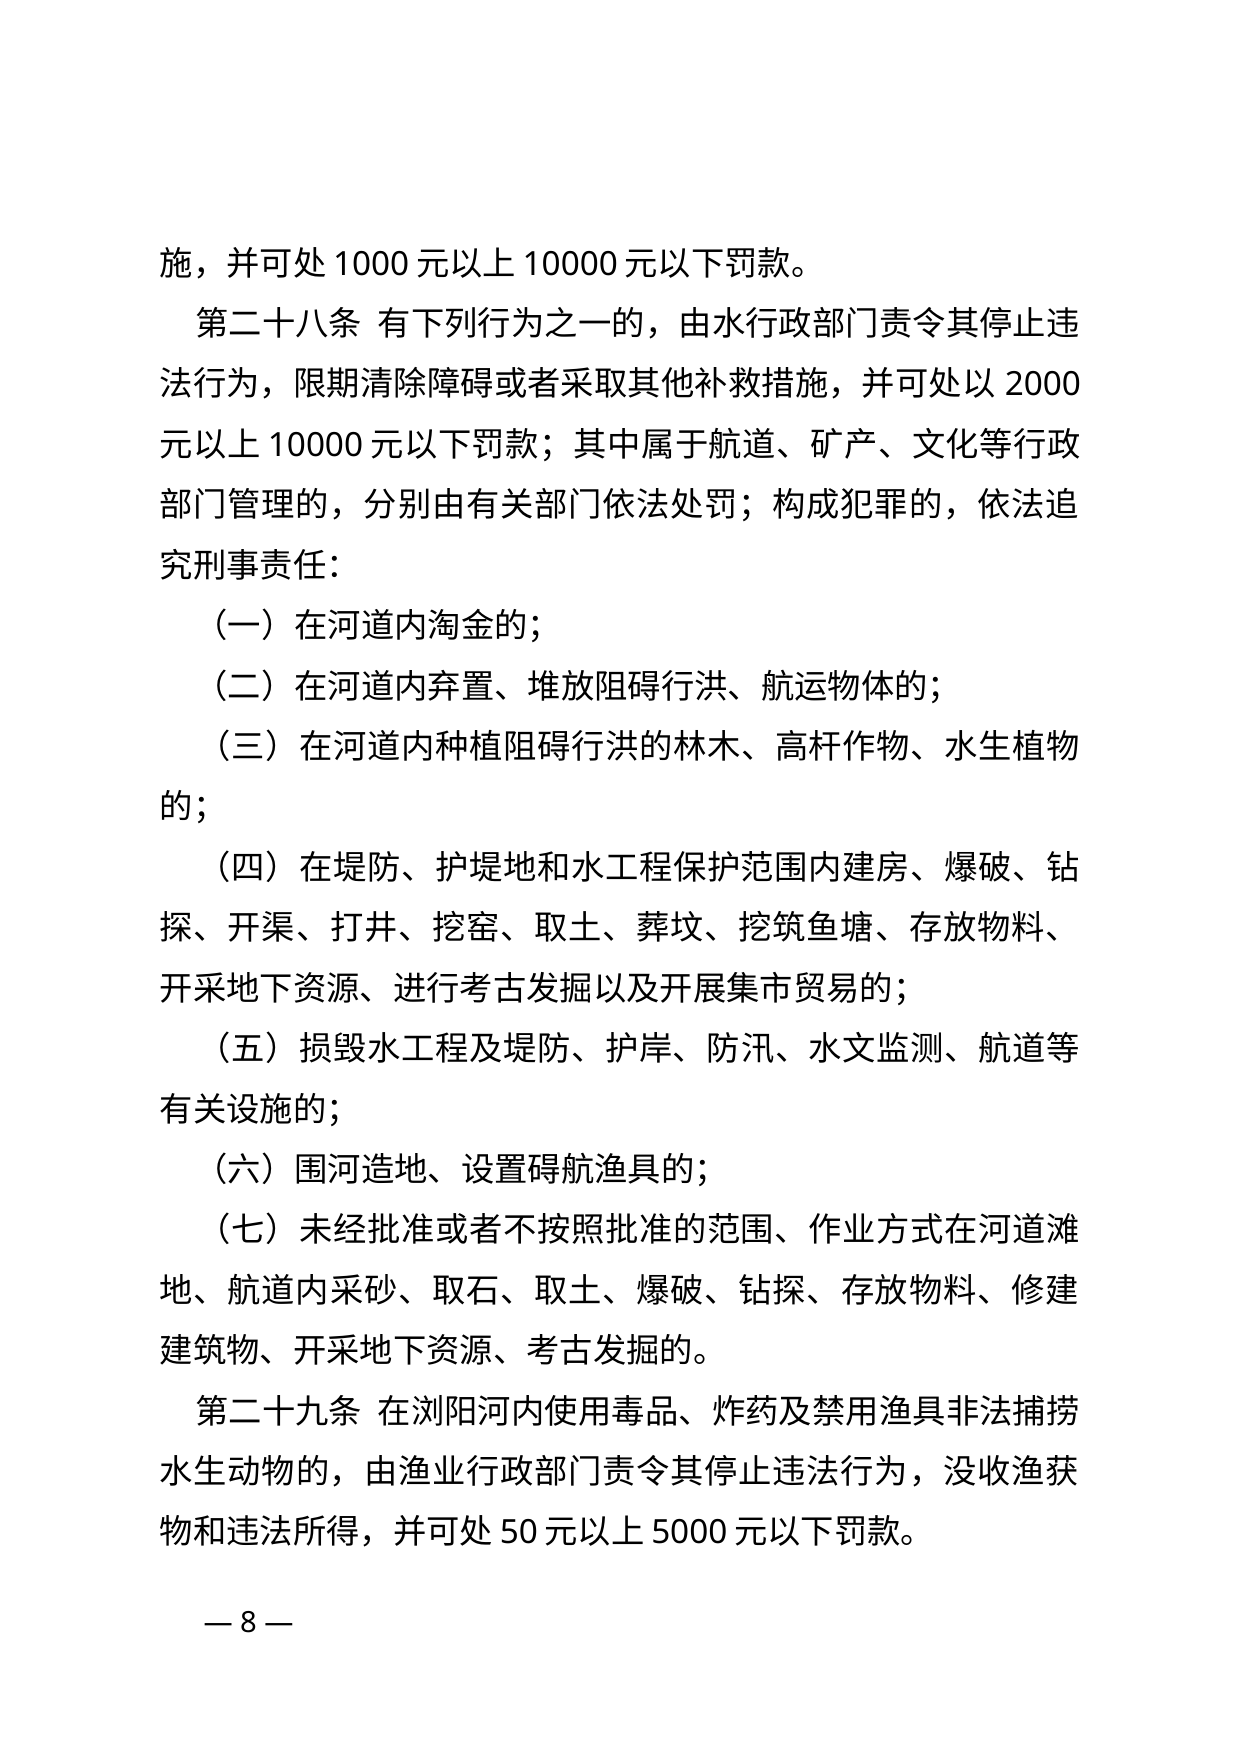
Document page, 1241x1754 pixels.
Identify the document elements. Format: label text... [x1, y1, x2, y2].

text （五）损毁水工程及堤防、护岸、防汛、水文监测、航道等有关设施的； [159, 1010, 1081, 1131]
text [159, 224, 1081, 285]
text （一）在河道内淘金的； [159, 587, 1081, 647]
text （七）未经批准或者不按照批准的范围、作业方式在河道滩地、航道内采砂、取石、取土、爆破、钻探、存放物料、修建建筑物、开采地下资源、考古发掘的。 [159, 1191, 1081, 1372]
text 第二十八条 有下列行为之一的，由水行政部门责令其停止违法行为，限期清除障碍或者采取其他补救措施，并可处以2000元以上10000元以下罚款；其中属于航道、矿产、文化等行政部门管理的，分别由有关部门依法处罚；构成犯罪的，依法追究刑事责任： [159, 285, 1081, 587]
text （三）在河道内种植阻碍行洪的林木、高杆作物、水生植物的； [159, 708, 1081, 828]
text （四）在堤防、护堤地和水工程保护范围内建房、爆破、钻探、开渠、打井、挖窑、取土、葬坟、挖筑鱼塘、存放物料、开采地下资源、进行考古发掘以及开展集市贸易的； [159, 828, 1081, 1010]
text （二）在河道内弃置、堆放阻碍行洪、航运物体的； [159, 647, 1081, 708]
text （六）围河造地、设置碍航渔具的； [159, 1131, 1081, 1191]
text 第二十九条 在浏阳河内使用毒品、炸药及禁用渔具非法捕捞水生动物的，由渔业行政部门责令其停止违法行为，没收渔获物和违法所得，并可处50元以上5000元以下罚款。 [159, 1372, 1081, 1553]
